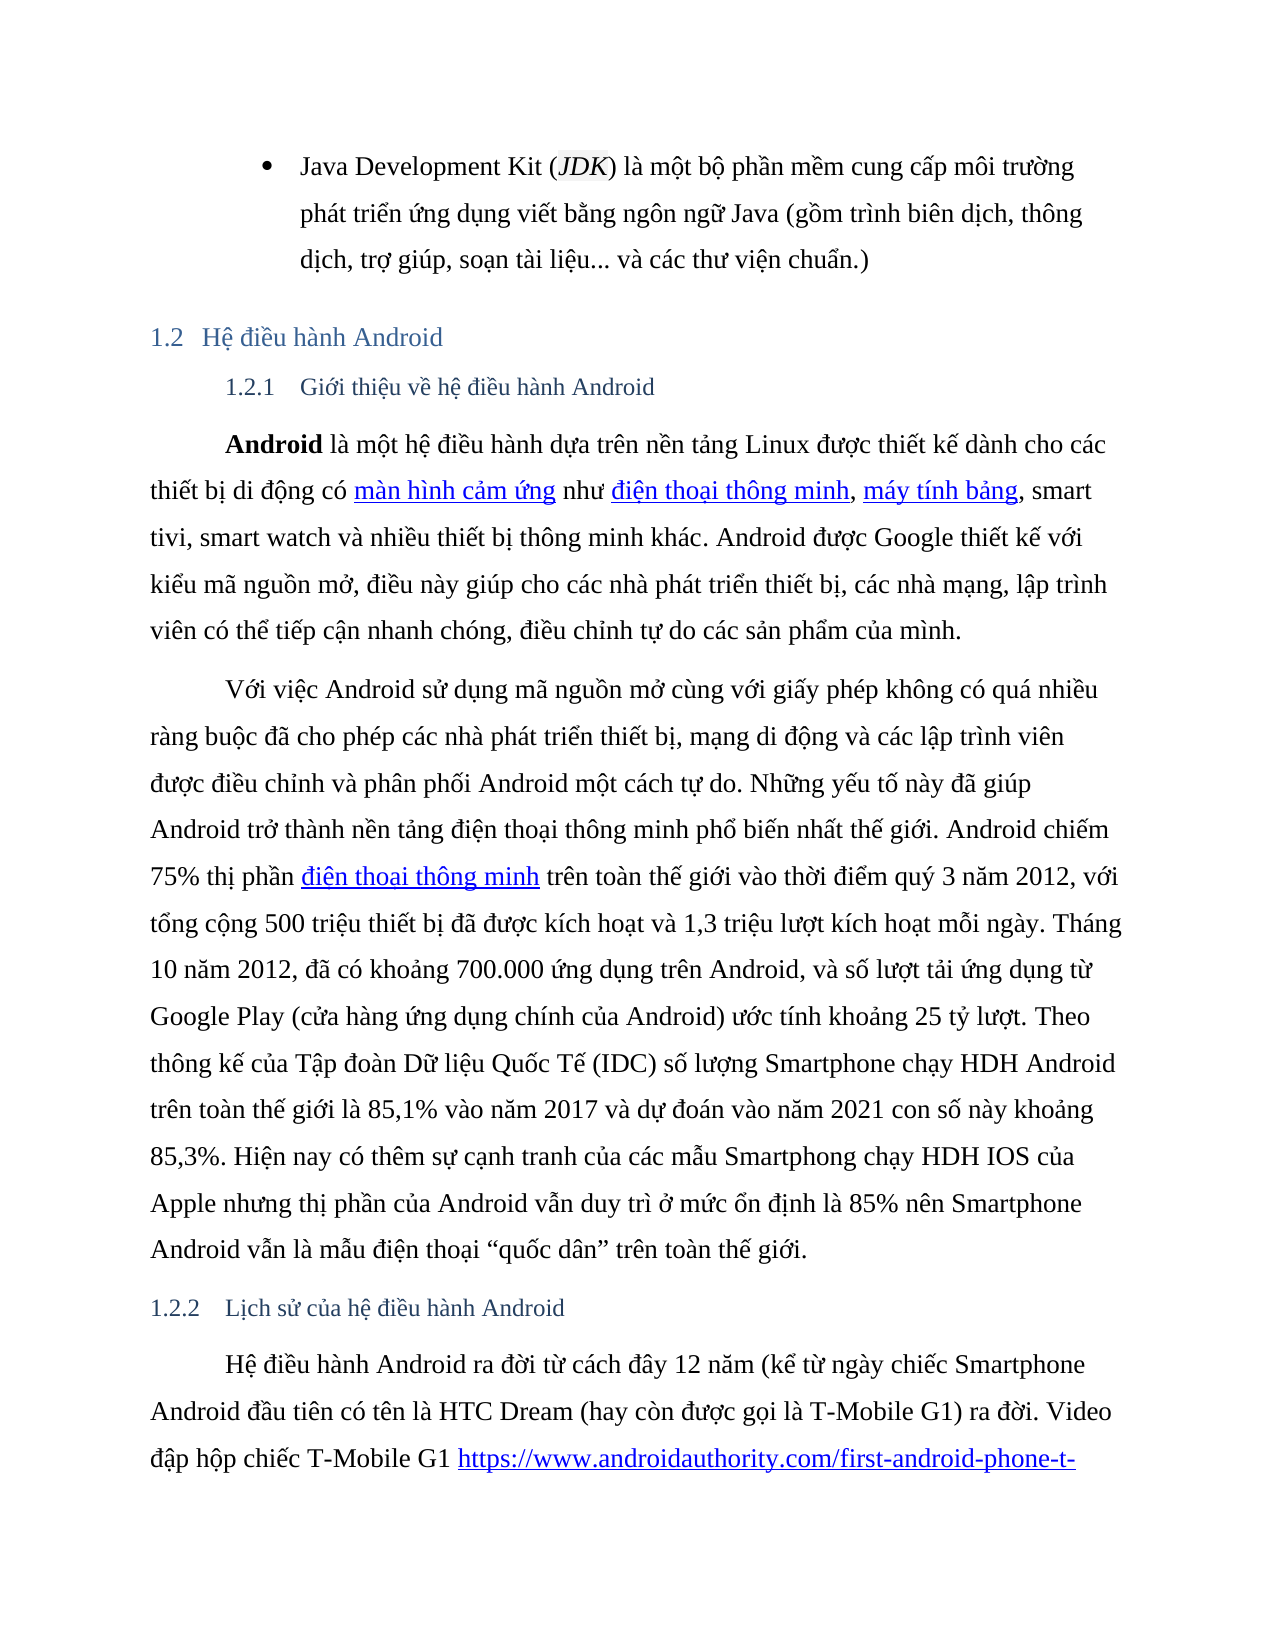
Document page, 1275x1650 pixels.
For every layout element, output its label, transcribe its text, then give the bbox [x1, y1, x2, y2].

subtitle Giới thiệu về hệ điều hành Android [225, 372, 1125, 401]
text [150, 1348, 1125, 1473]
text Với việc Android sử dụng mã nguồn mở cùng với giấy phép không có quá nhiều ràng buộc đã cho phép các nhà phát triển thiết bị, mạng di động và các lập trình viên được điều chỉnh và phân phối Android một cách tự do. Những yếu tố này đã giúp Android trở thành nền tảng điện thoại thông minh phổ biến nhất thế giới. Android chiếm 75% thị phần điện thoại thông minh trên toàn thế giới vào thời điểm quý 3 năm 2012, với tổng cộng 500 triệu thiết bị đã được kích hoạt và 1,3 triệu lượt kích hoạt mỗi ngày. Tháng 10 năm 2012, đã có khoảng 700.000 ứng dụng trên Android, và số lượt tải ứng dụng từ Google Play (cửa hàng ứng dụng chính của Android) ước tính khoảng 25 tỷ lượt. Theo thông kế của Tập đoàn Dữ liệu Quốc Tế (IDC) số lượng Smartphone chạy HDH Android trên toàn thế giới là 85,1% vào năm 2017 và dự đoán vào năm 2021 con số này khoảng 85,3%. Hiện nay có thêm sự cạnh tranh của các mẫu Smartphong chạy HDH IOS của Apple nhưng thị phần của Android vẫn duy trì ở mức ổn định là 85% nên Smartphone Android vẫn là mẫu điện thoại “quốc dân” trên toàn thế giới. [150, 674, 1125, 1265]
list Java Development Kit (JDK) là một bộ phần mềm cung cấp môi trường phát triển ứng dụng viết bằng ngôn ngữ Java (gồm trình biên dịch, thông dịch, trợ giúp, soạn tài liệu... và các thư viện chuẩn.) [262, 150, 1125, 274]
subtitle Lịch sử của hệ điều hành Android [150, 1293, 1125, 1322]
subtitle Hệ điều hành Android [150, 321, 1125, 352]
text Android là một hệ điều hành dựa trên nền tảng Linux được thiết kế dành cho các thiết bị di động có màn hình cảm ứng như điện thoại thông minh, máy tính bảng, smart tivi, smart watch và nhiều thiết bị thông minh khác. Android được Google thiết kế với kiểu mã nguồn mở, điều này giúp cho các nhà phát triển thiết bị, các nhà mạng, lập trình viên có thể tiếp cận nhanh chóng, điều chỉnh tự do các sản phẩm của mình. [150, 428, 1125, 646]
